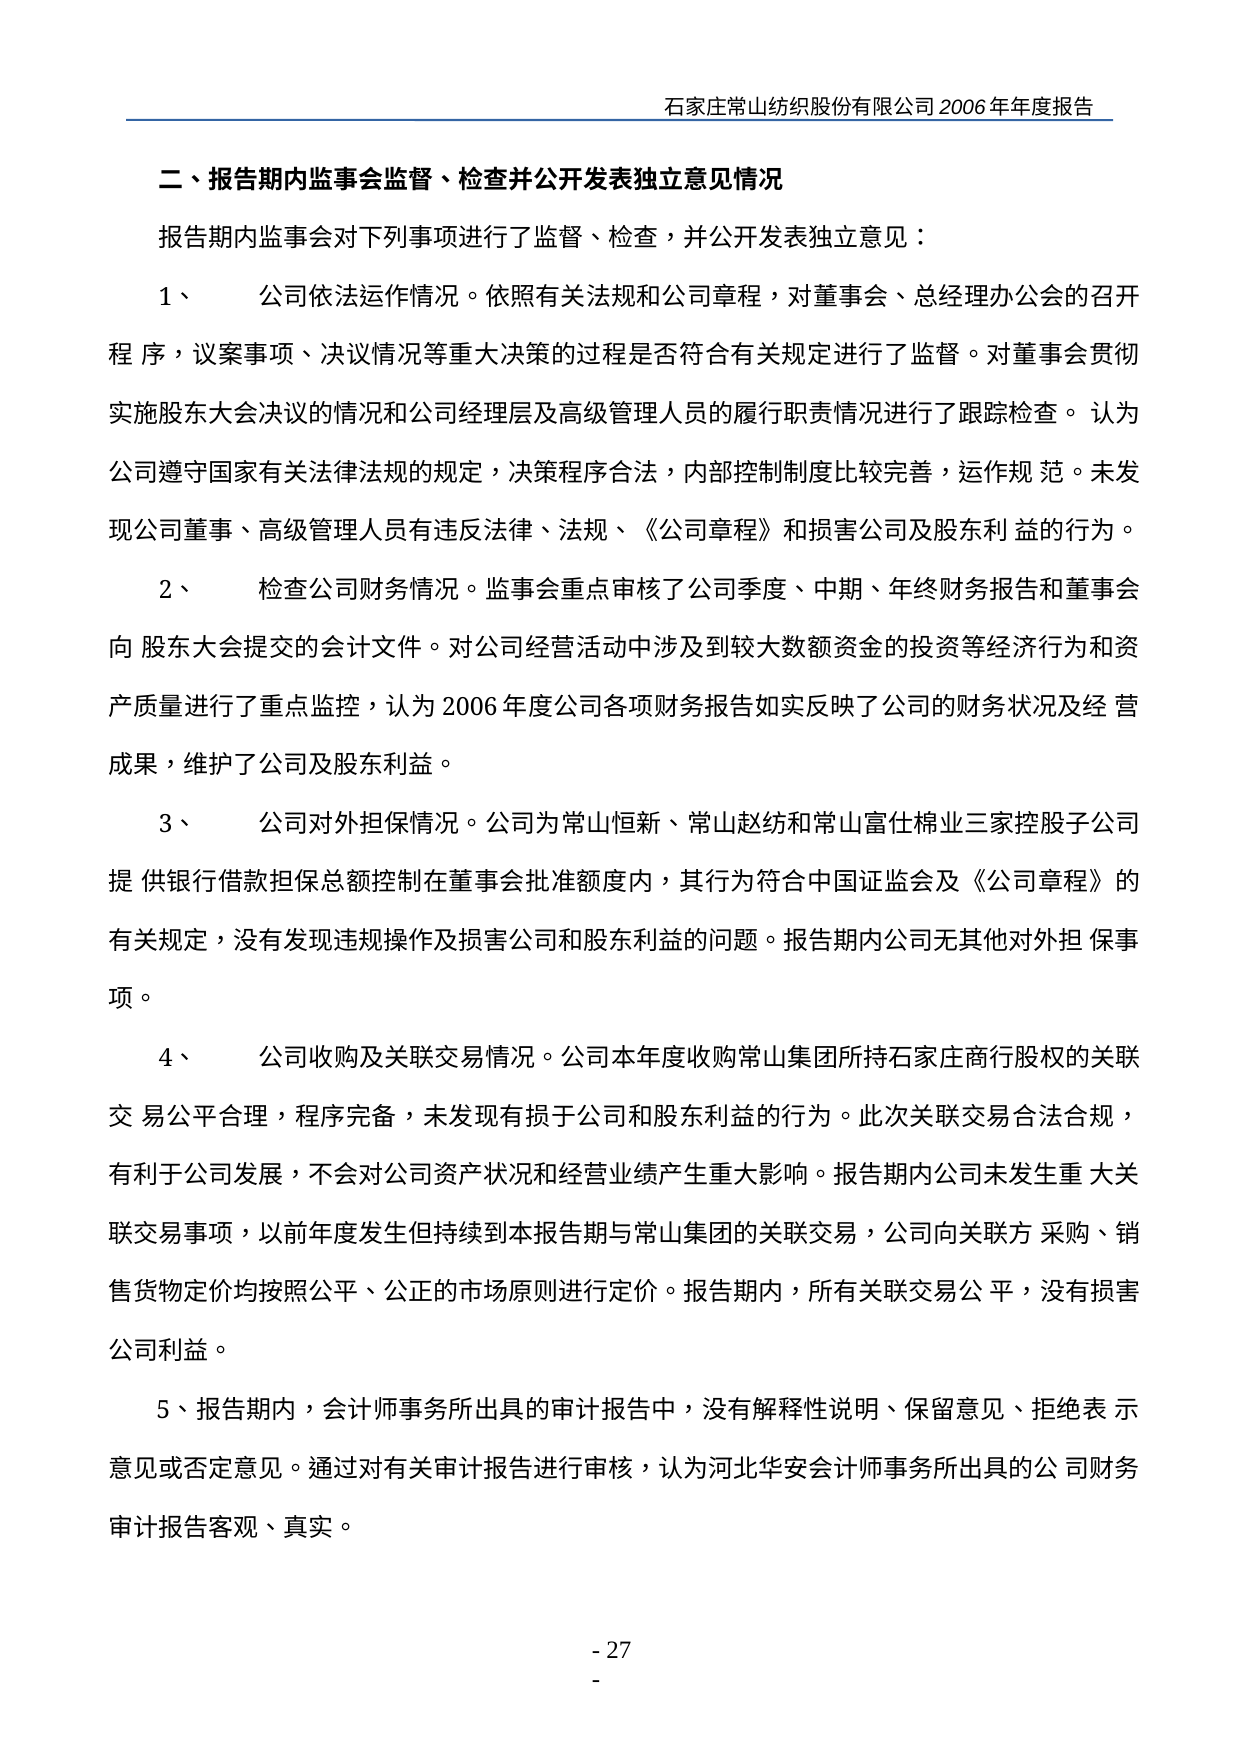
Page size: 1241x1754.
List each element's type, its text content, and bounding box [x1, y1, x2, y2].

text 2、 检查公司财务情况。监事会重点审核了公司季度、中期、年终财务报告和董事会向 股东大会提交的会计文件。对公司经营活动中涉及到较大数额资金的投资等经济行为和资 产质量进行了重点监控，认为2006年度公司各项财务报告如实反映了公司的财务状况及经 营成果，维护了公司及股东利益。 [108, 551, 1141, 786]
text 1、 公司依法运作情况。依照有关法规和公司章程，对董事会、总经理办公会的召开程 序，议案事项、决议情况等重大决策的过程是否符合有关规定进行了监督。对董事会贯彻 实施股东大会决议的情况和公司经理层及高级管理人员的履行职责情况进行了跟踪检查。 认为公司遵守国家有关法律法规的规定，决策程序合法，内部控制制度比较完善，运作规 范。未发现公司董事、高级管理人员有违反法律、法规、《公司章程》和损害公司及股东利 益的行为。 [108, 259, 1141, 551]
text 4、 公司收购及关联交易情况。公司本年度收购常山集团所持石家庄商行股权的关联交 易公平合理，程序完备，未发现有损于公司和股东利益的行为。此次关联交易合法合规， 有利于公司发展，不会对公司资产状况和经营业绩产生重大影响。报告期内公司未发生重 大关联交易事项，以前年度发生但持续到本报告期与常山集团的关联交易，公司向关联方 采购、销售货物定价均按照公平、公正的市场原则进行定价。报告期内，所有关联交易公 平，没有损害公司利益。 [108, 1020, 1141, 1371]
text 二、报告期内监事会监督、检查并公开发表独立意见情况 [108, 142, 1141, 200]
text 3、 公司对外担保情况。公司为常山恒新、常山赵纺和常山富仕棉业三家控股子公司提 供银行借款担保总额控制在董事会批准额度内，其行为符合中国证监会及《公司章程》的 有关规定，没有发现违规操作及损害公司和股东利益的问题。报告期内公司无其他对外担 保事项。 [108, 786, 1141, 1020]
text 5、报告期内，会计师事务所出具的审计报告中，没有解释性说明、保留意见、拒绝表 示意见或否定意见。通过对有关审计报告进行审核，认为河北华安会计师事务所出具的公 司财务审计报告客观、真实。 [108, 1371, 1141, 1548]
text 报告期内监事会对下列事项进行了监督、检查，并公开发表独立意见： [108, 200, 1141, 259]
